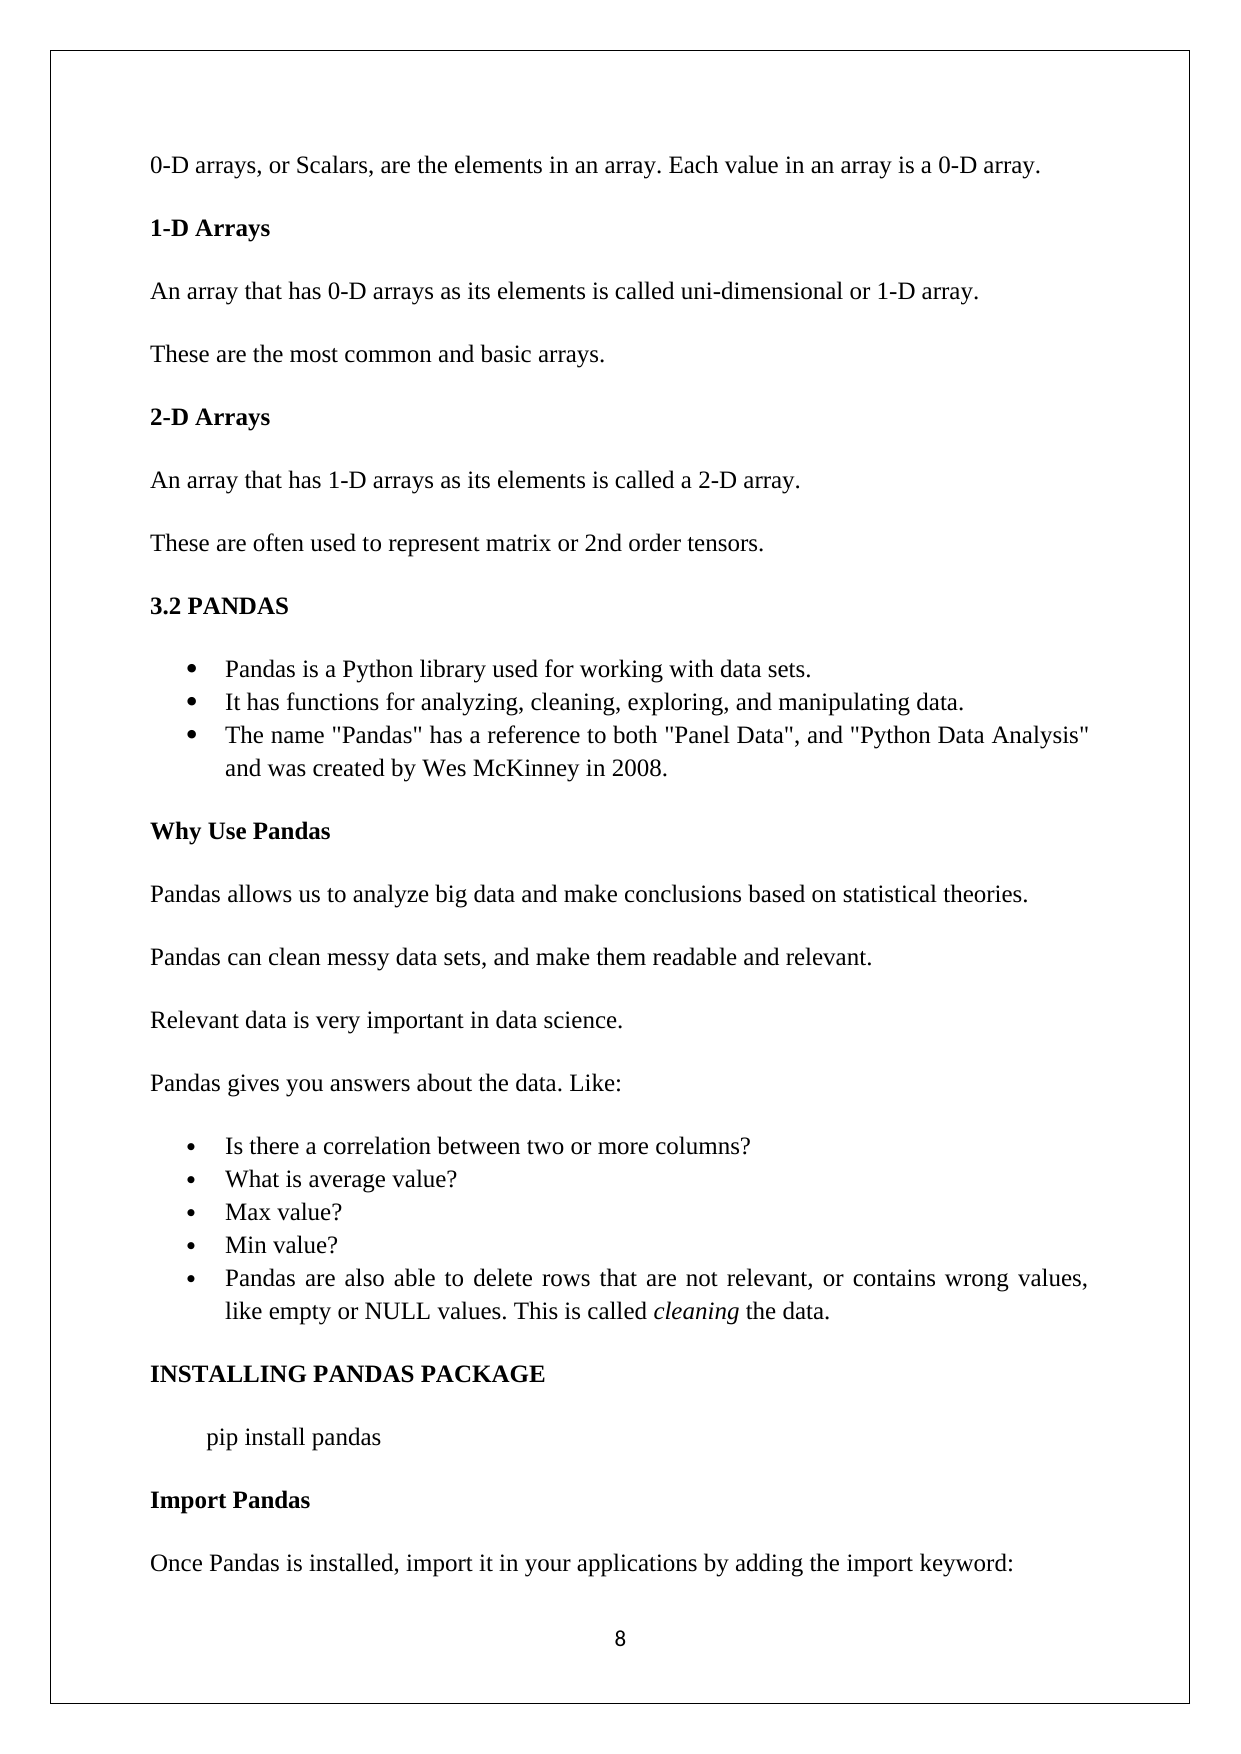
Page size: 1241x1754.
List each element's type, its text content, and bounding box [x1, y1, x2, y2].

text Once Pandas is installed, import it in your applications by adding the import keyword: [150, 1548, 1090, 1577]
text 0-D arrays, or Scalars, are the elements in an array. Each value in an array is a 0-D array. [150, 150, 1090, 179]
text INSTALLING PANDAS PACKAGE [150, 1359, 1090, 1388]
list Pandas is a Python library used for working with data sets. [187, 654, 1090, 683]
list It has functions for analyzing, cleaning, exploring, and manipulating data. [187, 687, 1090, 716]
subtitle 1-D Arrays [150, 213, 1090, 242]
list The name "Pandas" has a reference to both "Panel Data", and "Python Data Analysis" and was created by Wes McKinney in 2008. [187, 720, 1090, 782]
text These are the most common and basic arrays. [150, 339, 1090, 368]
text An array that has 1-D arrays as its elements is called a 2-D array. [150, 465, 1090, 494]
text An array that has 0-D arrays as its elements is called uni-dimensional or 1-D array. [150, 276, 1090, 305]
list Pandas are also able to delete rows that are not relevant, or contains wrong values, like empty or NULL values. This is called cleaning the data. [187, 1263, 1090, 1325]
list Is there a correlation between two or more columns? [187, 1131, 1090, 1160]
list What is average value? [187, 1164, 1090, 1193]
subtitle Why Use Pandas [150, 816, 1090, 845]
text Pandas gives you answers about the data. Like: [150, 1068, 1090, 1097]
text Pandas can clean messy data sets, and make them readable and relevant. [150, 942, 1090, 971]
text These are often used to represent matrix or 2nd order tensors. [150, 528, 1090, 557]
text pip install pandas [150, 1422, 1090, 1451]
subtitle Import Pandas [150, 1486, 1090, 1514]
list Max value? [187, 1197, 1090, 1226]
subtitle 2-D Arrays [150, 402, 1090, 431]
text 3.2 PANDAS [150, 591, 1090, 620]
text Pandas allows us to analyze big data and make conclusions based on statistical theories. [150, 879, 1090, 908]
list Min value? [187, 1230, 1090, 1259]
text Relevant data is very important in data science. [150, 1005, 1090, 1034]
